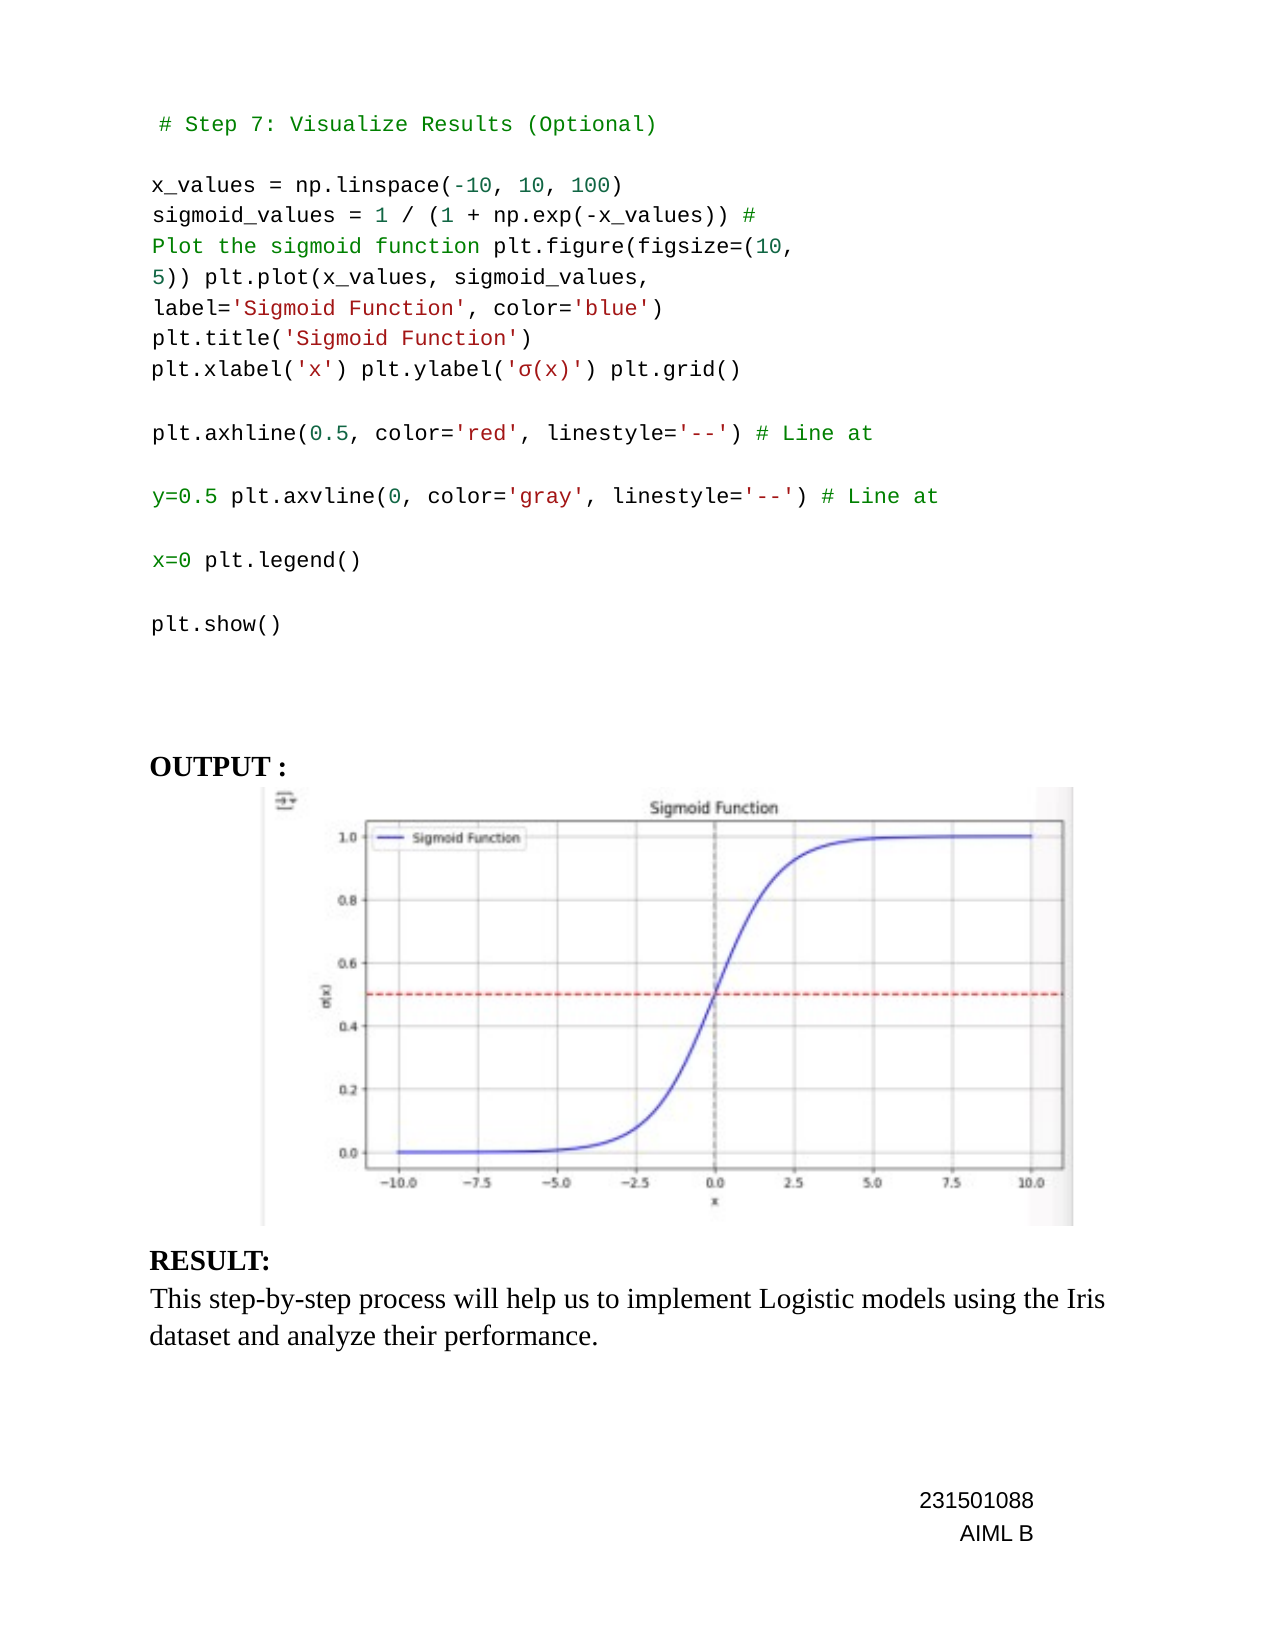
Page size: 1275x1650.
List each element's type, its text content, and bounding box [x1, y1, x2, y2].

text plt.show() [151, 613, 1135, 637]
text This step-by-step process will help us to implement Logistic models using the Iris dataset and analyze their performance. [149, 1281, 1135, 1351]
text # Step 7: Visualize Results (Optional) [158, 113, 1135, 138]
text x_values = np.linspace(-10, 10, 100) sigmoid_values = 1 / (1 + np.exp(-x_values)) # Plot the sigmoid function plt.figure(figsize=(10, 5)) plt.plot(x_values, sigmoid_values, label='Sigmoid Function', color='blue') plt.title('Sigmoid Function') [151, 174, 807, 352]
text OUTPUT : [149, 749, 1135, 782]
text RESULT: [149, 1243, 1135, 1276]
text plt.xlabel('x') plt.ylabel('σ(x)') plt.grid() plt.axhline(0.5, color='red', linestyle='--') # Line at y=0.5 plt.axvline(0, color='gray', linestyle='--') # Line at x=0 plt.legend() [151, 358, 951, 574]
picture [259, 787, 1074, 1226]
